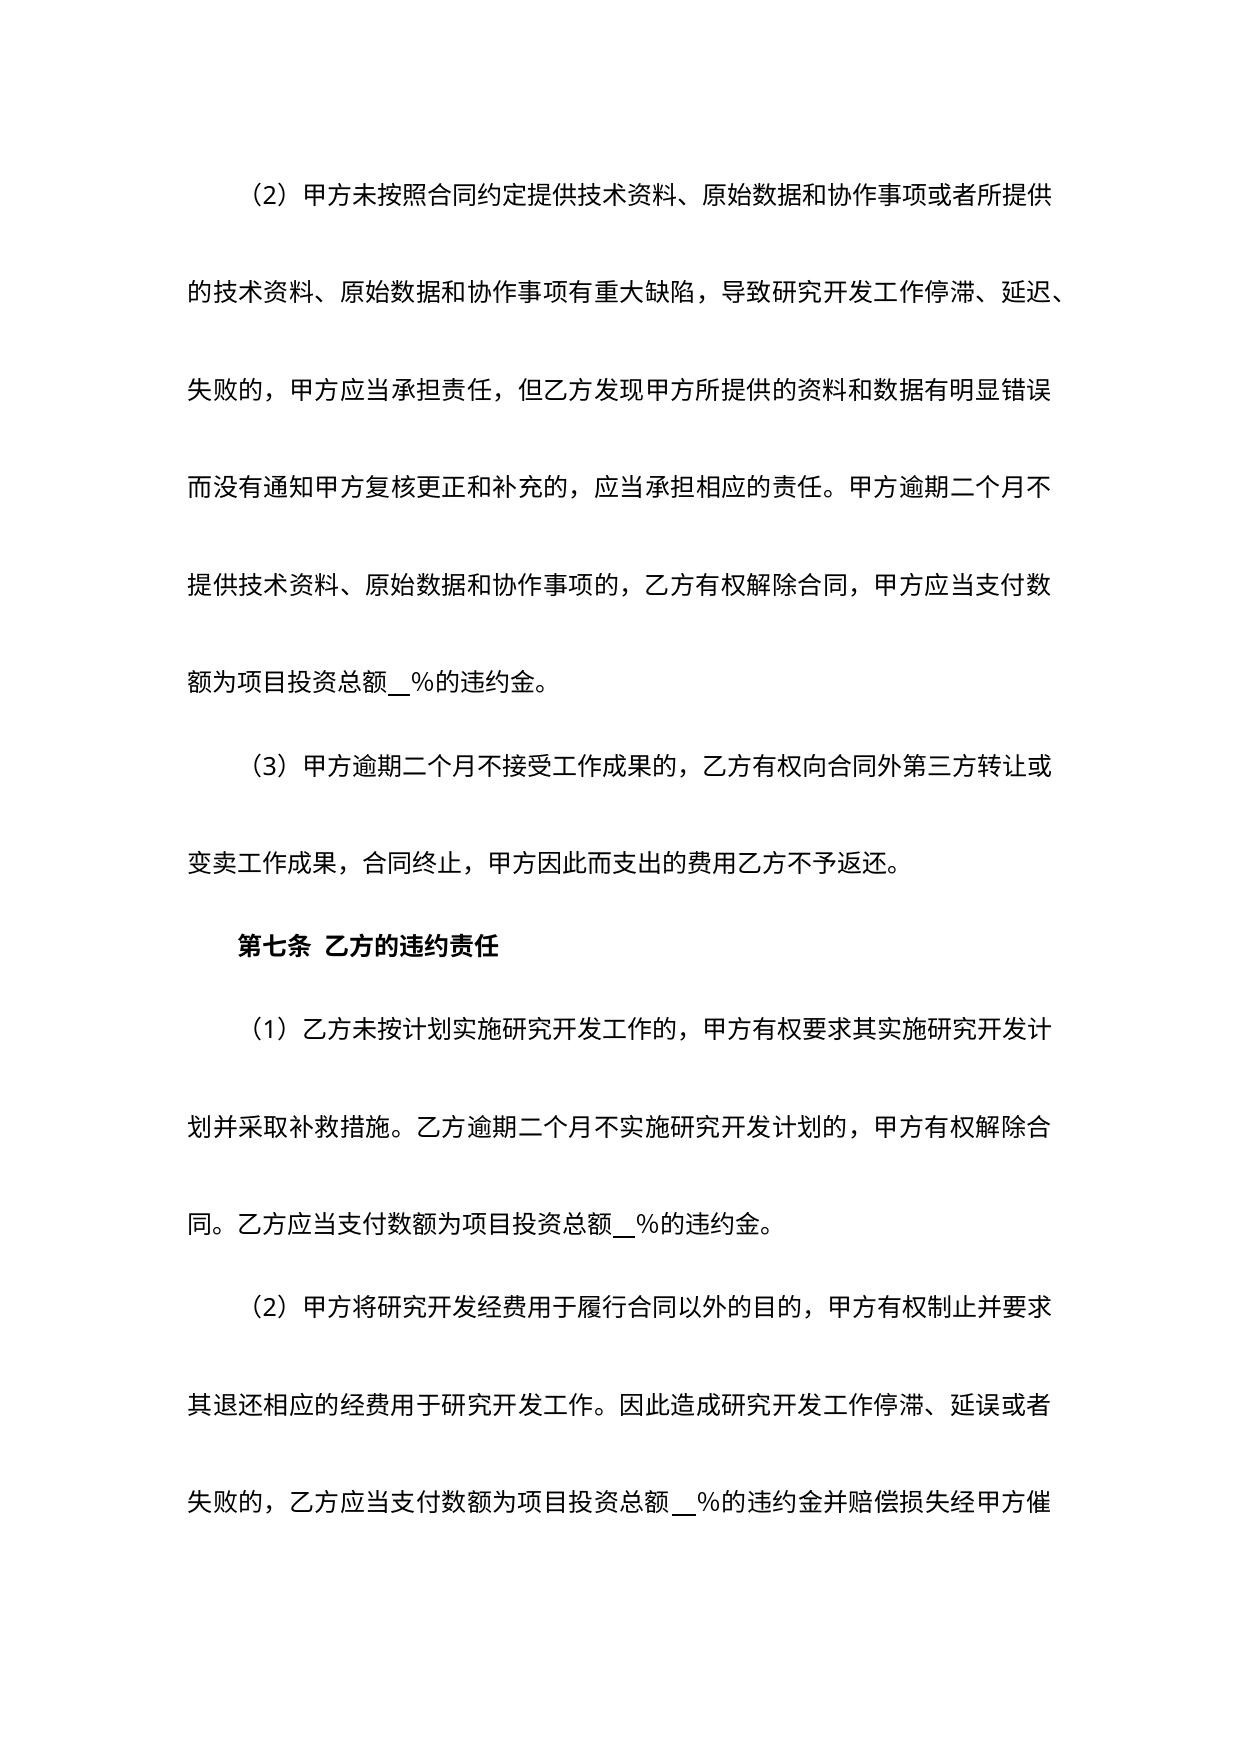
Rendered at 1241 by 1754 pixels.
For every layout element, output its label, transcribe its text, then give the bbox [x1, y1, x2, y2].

text （1）乙方未按计划实施研究开发工作的，甲方有权要求其实施研究开发计划并采取补救措施。乙方逾期二个月不实施研究开发计划的，甲方有权解除合同。乙方应当支付数额为项目投资总额 ％的违约金。 [187, 995, 1053, 1255]
text （3）甲方逾期二个月不接受工作成果的，乙方有权向合同外第三方转让或变卖工作成果，合同终止，甲方因此而支出的费用乙方不予返还。 [187, 732, 1053, 894]
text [187, 1273, 1053, 1533]
text （2）甲方未按照合同约定提供技术资料、原始数据和协作事项或者所提供的技术资料、原始数据和协作事项有重大缺陷，导致研究开发工作停滞、延迟、失败的，甲方应当承担责任，但乙方发现甲方所提供的资料和数据有明显错误而没有通知甲方复核更正和补充的，应当承担相应的责任。甲方逾期二个月不提供技术资料、原始数据和协作事项的，乙方有权解除合同，甲方应当支付数额为项目投资总额 ％的违约金。 [187, 161, 1053, 713]
text 第七条 乙方的违约责任 [187, 912, 1053, 977]
